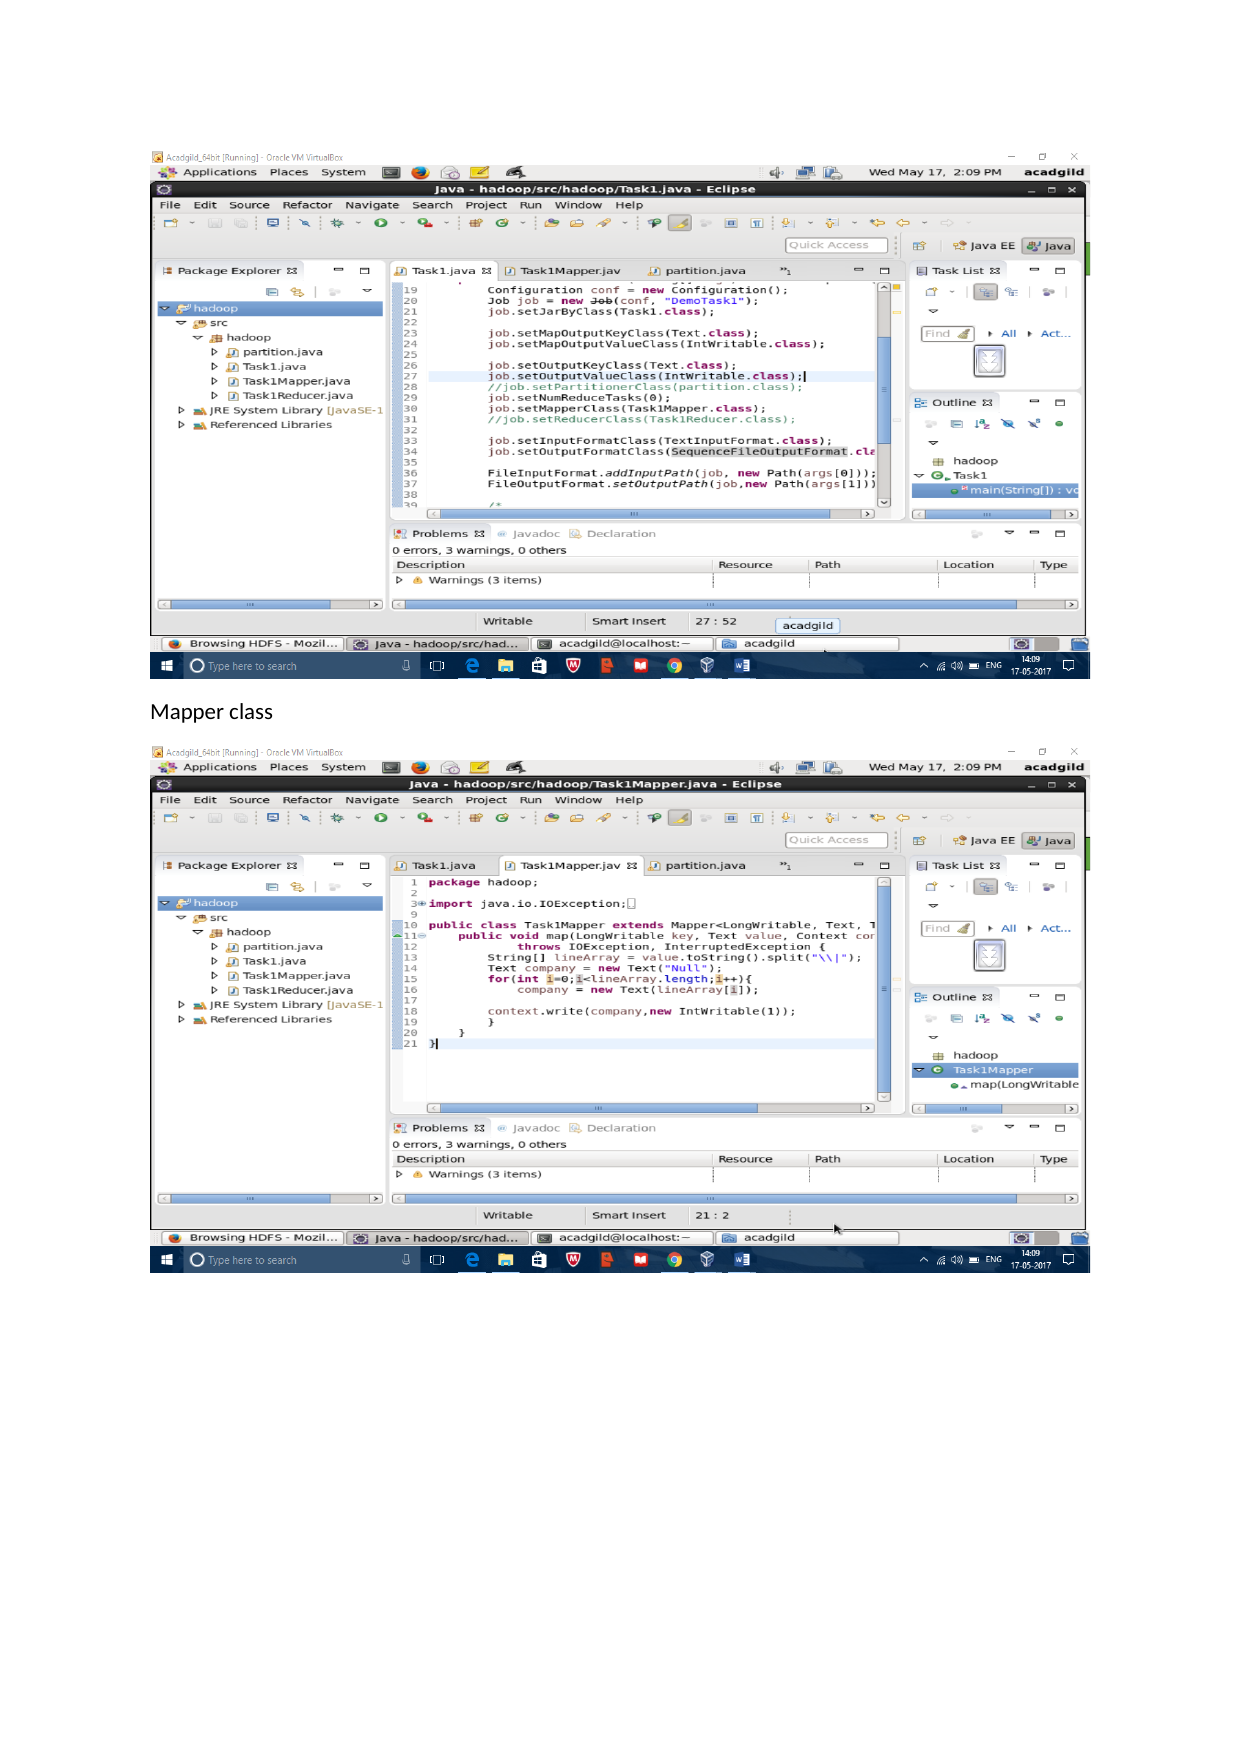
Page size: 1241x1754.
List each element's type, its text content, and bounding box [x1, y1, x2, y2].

picture [150, 150, 1091, 679]
text Mapper class [150, 697, 1090, 726]
picture [150, 744, 1091, 1273]
